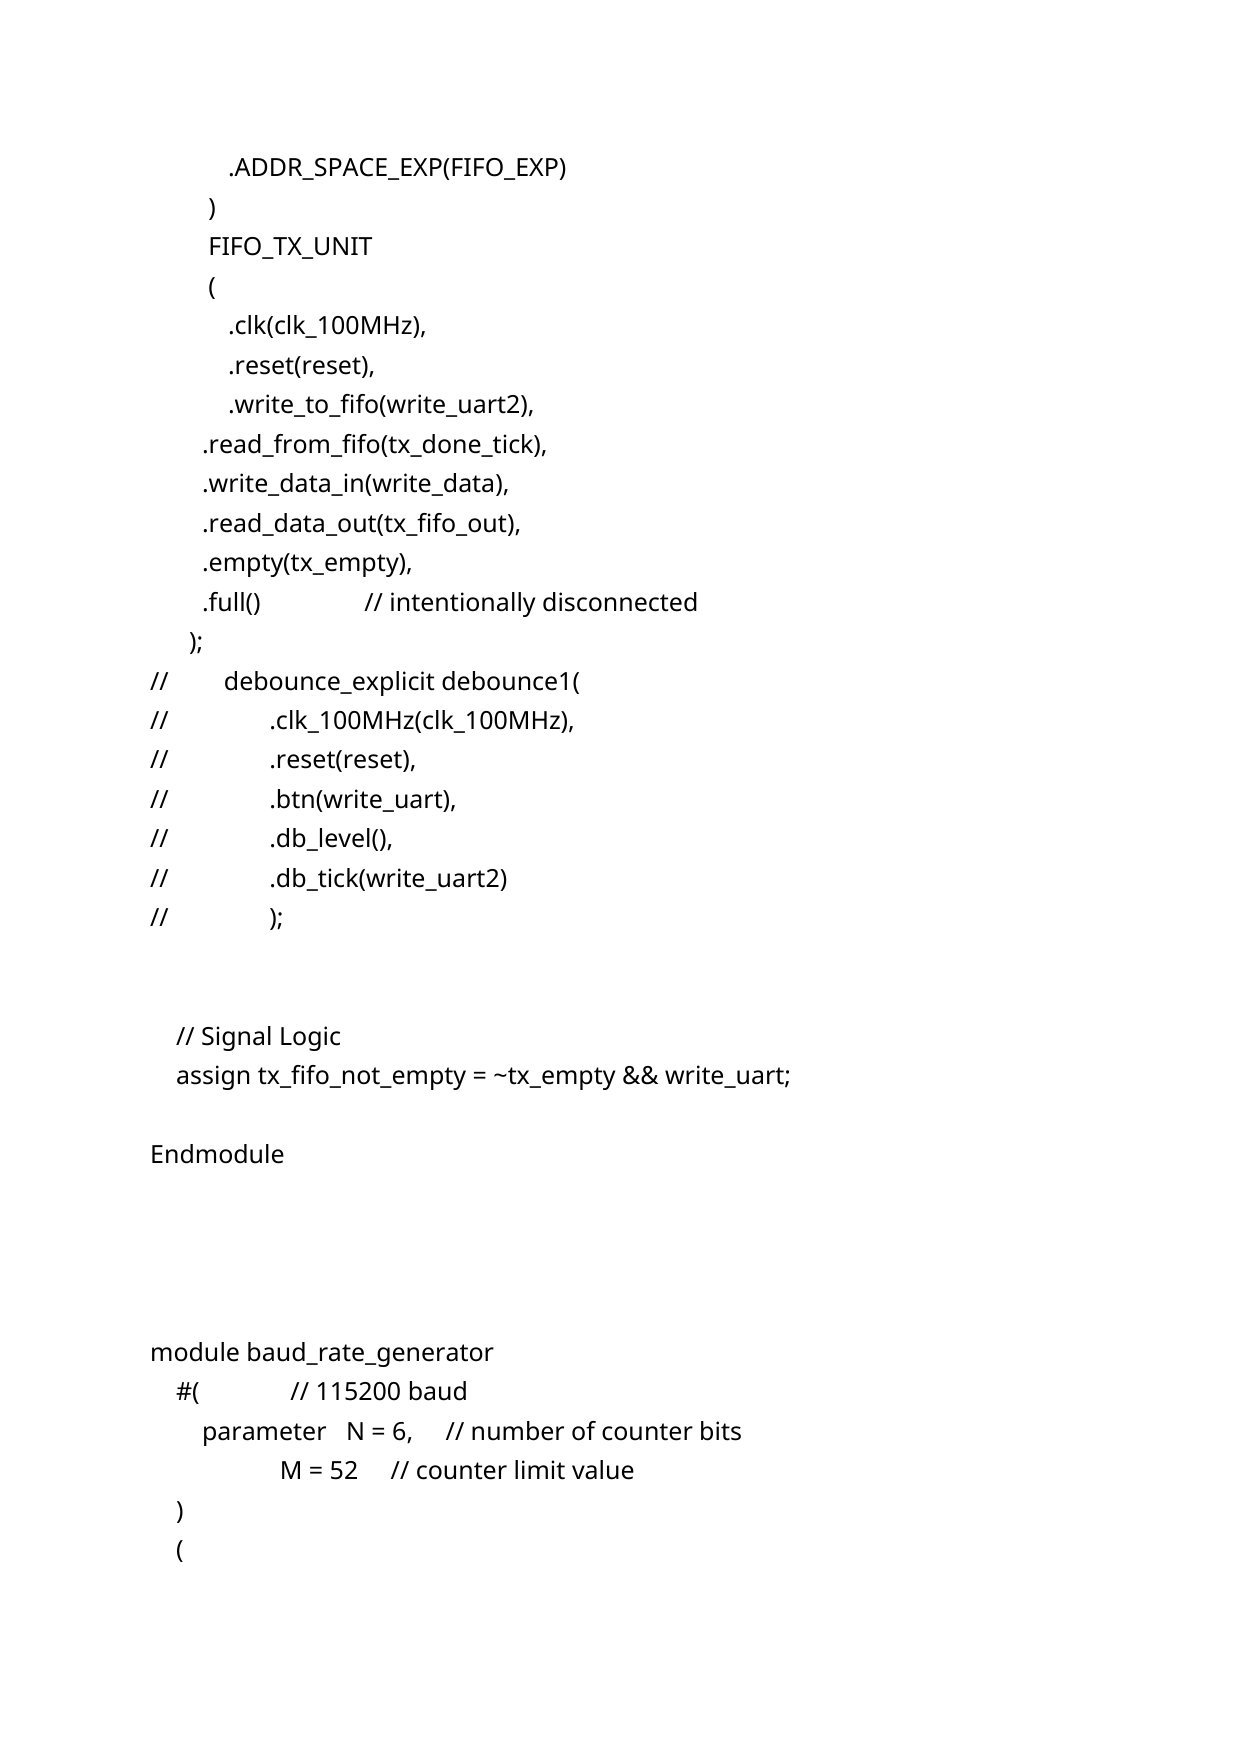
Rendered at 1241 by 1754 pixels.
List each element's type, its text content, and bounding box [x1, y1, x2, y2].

text .clk(clk_100MHz), [150, 308, 1090, 342]
text M = 52 // counter limit value [150, 1453, 1090, 1487]
text .reset(reset), [150, 347, 1090, 381]
text ); [150, 624, 1090, 658]
text ( [150, 268, 1090, 302]
text // ); [150, 900, 1090, 934]
text .read_from_fifo(tx_done_tick), [150, 426, 1090, 460]
text // .db_level(), [150, 821, 1090, 855]
text Endmodule [150, 1137, 1090, 1171]
text assign tx_fifo_not_empty = ~tx_empty && write_uart; [150, 1058, 1090, 1092]
text // debounce_explicit debounce1( [150, 663, 1090, 697]
text ) [150, 189, 1090, 223]
text .read_data_out(tx_fifo_out), [150, 505, 1090, 539]
text .ADDR_SPACE_EXP(FIFO_EXP) [150, 150, 1090, 184]
text // .db_tick(write_uart2) [150, 861, 1090, 895]
text // Signal Logic [150, 1018, 1090, 1053]
text .write_data_in(write_data), [150, 466, 1090, 500]
text ) [150, 1492, 1090, 1526]
text module baud_rate_generator [150, 1334, 1090, 1368]
text // .btn(write_uart), [150, 782, 1090, 816]
text .empty(tx_empty), [150, 545, 1090, 579]
text #( // 115200 baud [150, 1374, 1090, 1408]
text ( [150, 1532, 1090, 1566]
text FIFO_TX_UNIT [150, 229, 1090, 263]
text // .reset(reset), [150, 742, 1090, 776]
text parameter N = 6, // number of counter bits [150, 1413, 1090, 1447]
text // .clk_100MHz(clk_100MHz), [150, 703, 1090, 737]
text .full() // intentionally disconnected [150, 584, 1090, 618]
text .write_to_fifo(write_uart2), [150, 387, 1090, 421]
